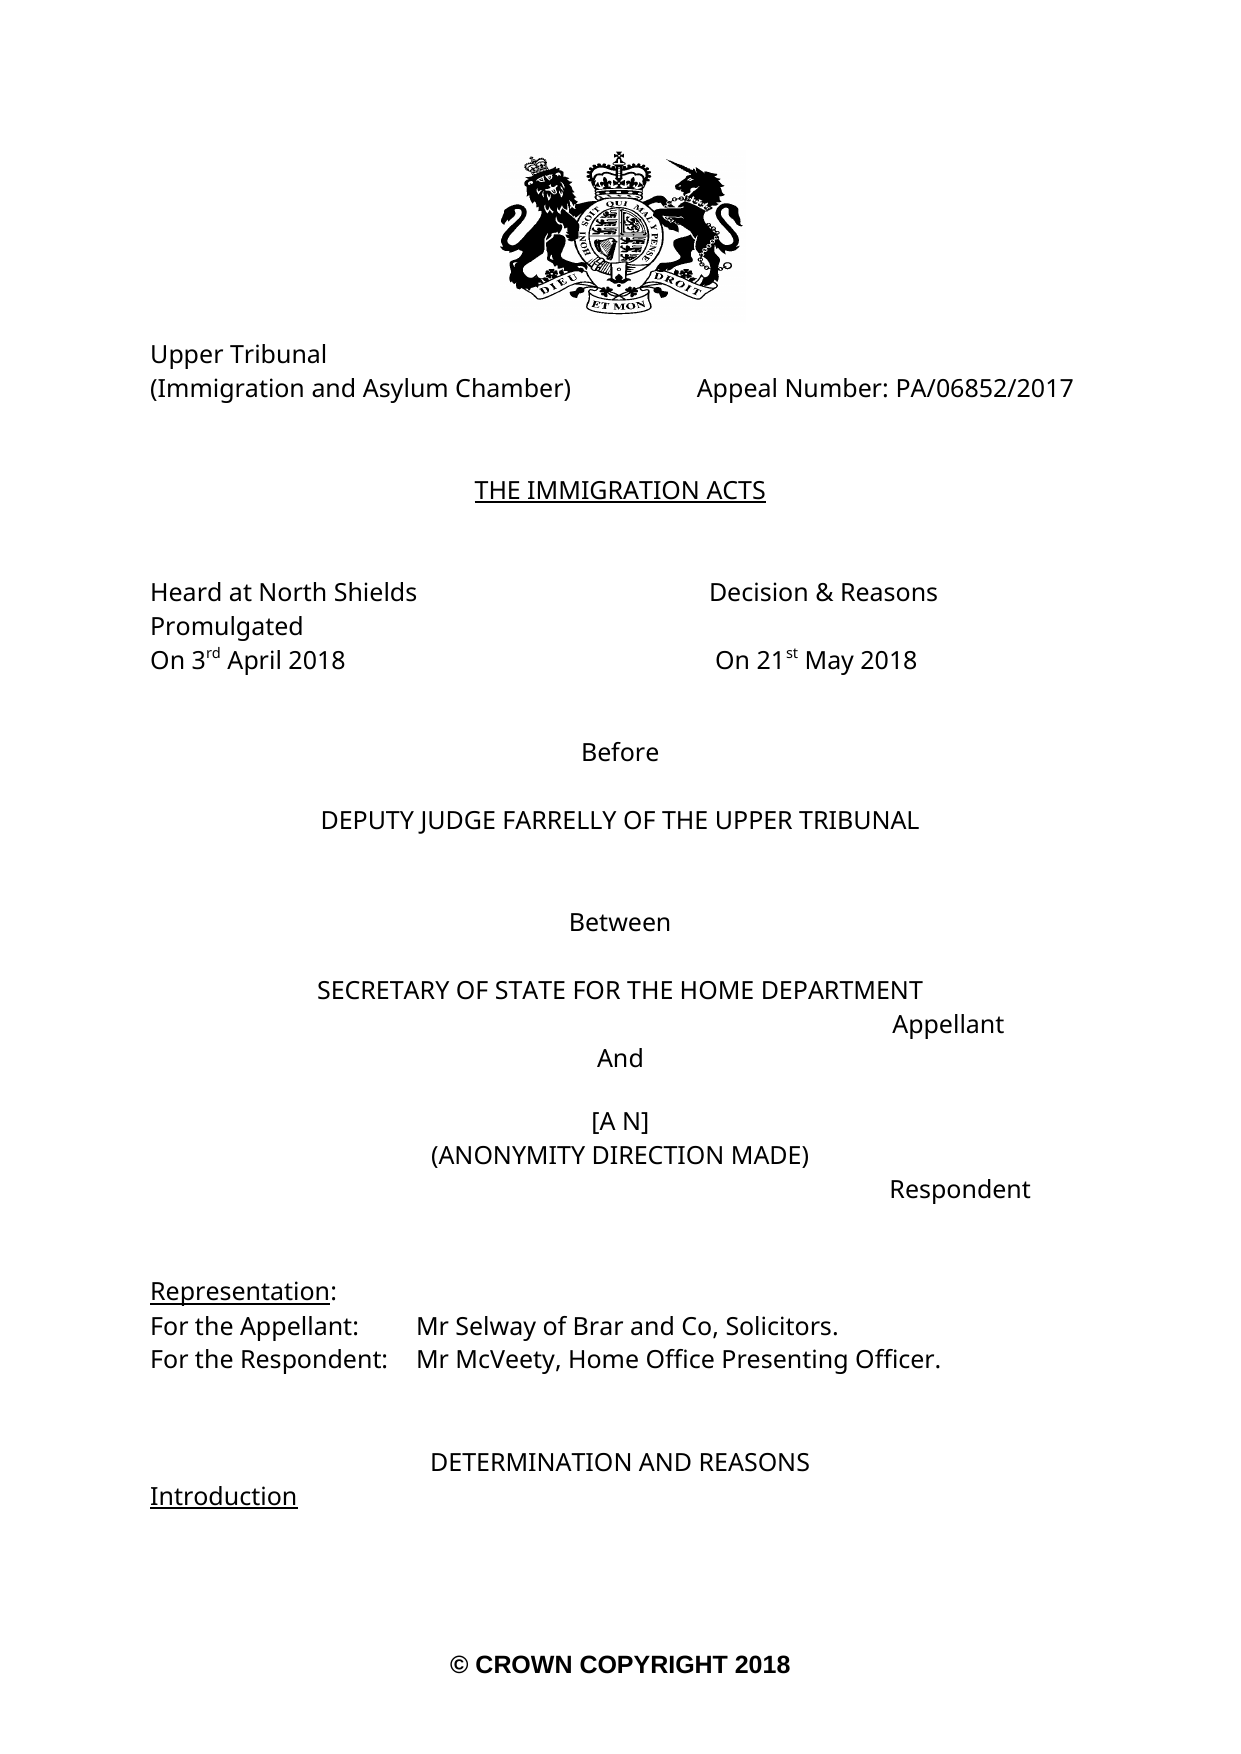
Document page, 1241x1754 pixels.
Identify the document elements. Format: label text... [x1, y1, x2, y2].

text Representation: [150, 1274, 1090, 1308]
text Before [150, 734, 1090, 768]
text [A N] [150, 1104, 1090, 1138]
text Appellant [800, 1007, 1090, 1041]
text SECRETARY OF STATE FOR THE HOME DEPARTMENT [150, 973, 1090, 1007]
text And [150, 1041, 1090, 1075]
text Introduction [150, 1478, 1090, 1512]
text Heard at North Shields Decision & Reasons Promulgated [150, 575, 1090, 643]
text DEPUTY JUDGE FARRELLY OF THE UPPER TRIBUNAL [150, 802, 1090, 837]
text For the Respondent: Mr McVeety, Home Office Presenting Officer. [150, 1342, 1090, 1376]
text THE IMMIGRATION ACTS [150, 472, 1090, 507]
text For the Appellant: Mr Selway of Brar and Co, Solicitors. [150, 1308, 1090, 1342]
picture [500, 150, 747, 323]
text DETERMINATION AND REASONS [150, 1444, 1090, 1478]
text Upper Tribunal [150, 336, 1090, 370]
text Between [150, 905, 1090, 939]
text (ANONYMITY DIRECTION MADE) [150, 1138, 1090, 1172]
text (Immigration and Asylum Chamber) Appeal Number: PA/06852/2017 [150, 370, 1090, 404]
text On 3rd April 2018 On 21st May 2018 [150, 643, 1090, 677]
text Respondent [150, 1172, 1090, 1206]
